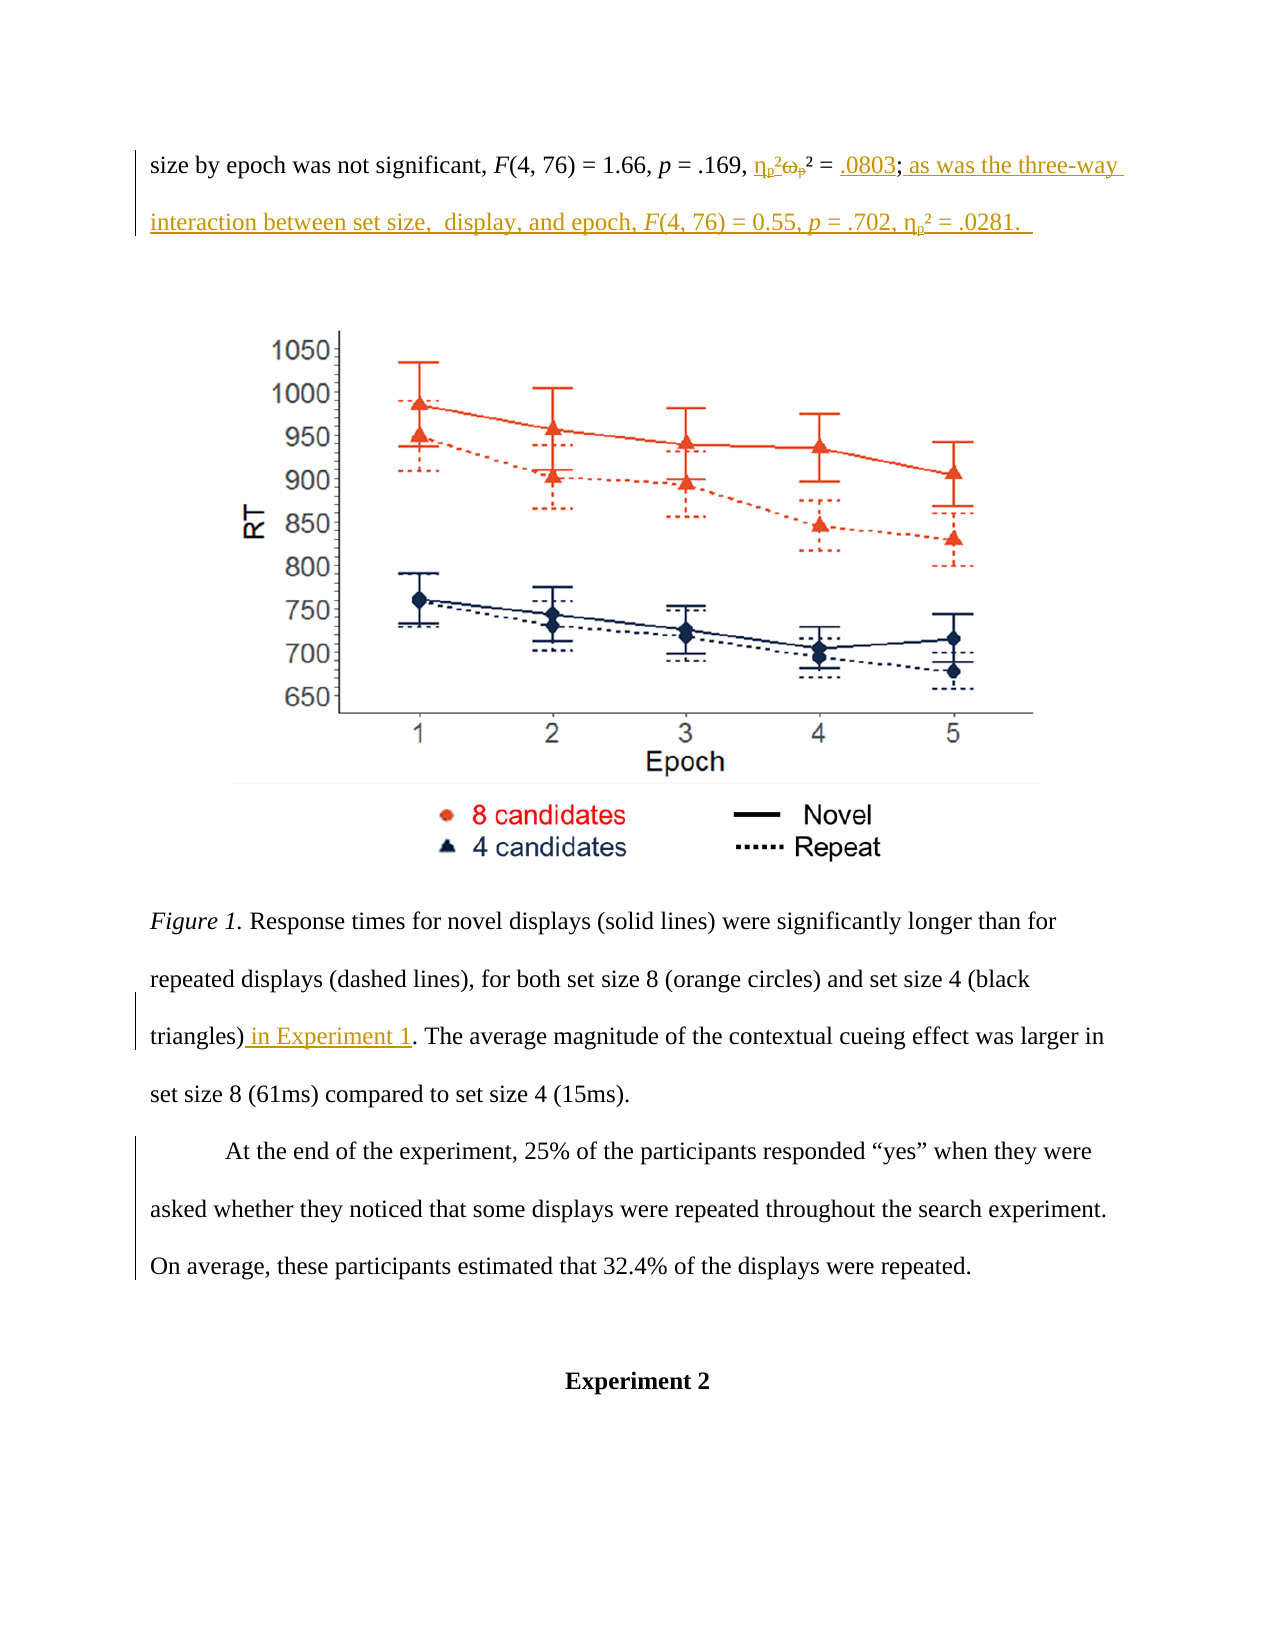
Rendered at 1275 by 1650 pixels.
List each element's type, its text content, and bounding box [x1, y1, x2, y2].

text At the end of the experiment, 25% of the participants responded “yes” when they were asked whether they noticed that some displays were repeated throughout the search experiment. On average, these participants estimated that 32.4% of the displays were repeated. [150, 1136, 1125, 1280]
picture [233, 322, 1042, 879]
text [150, 150, 1125, 236]
text Figure 1. Response times for novel displays (solid lines) were significantly longer than for repeated displays (dashed lines), for both set size 8 (orange circles) and set size 4 (black triangles). The average magnitude of the contextual cueing effect was larger in set size 8 (61ms) compared to set size 4 (15ms). [150, 906, 1125, 1107]
text Experiment 2 [150, 1366, 1125, 1395]
